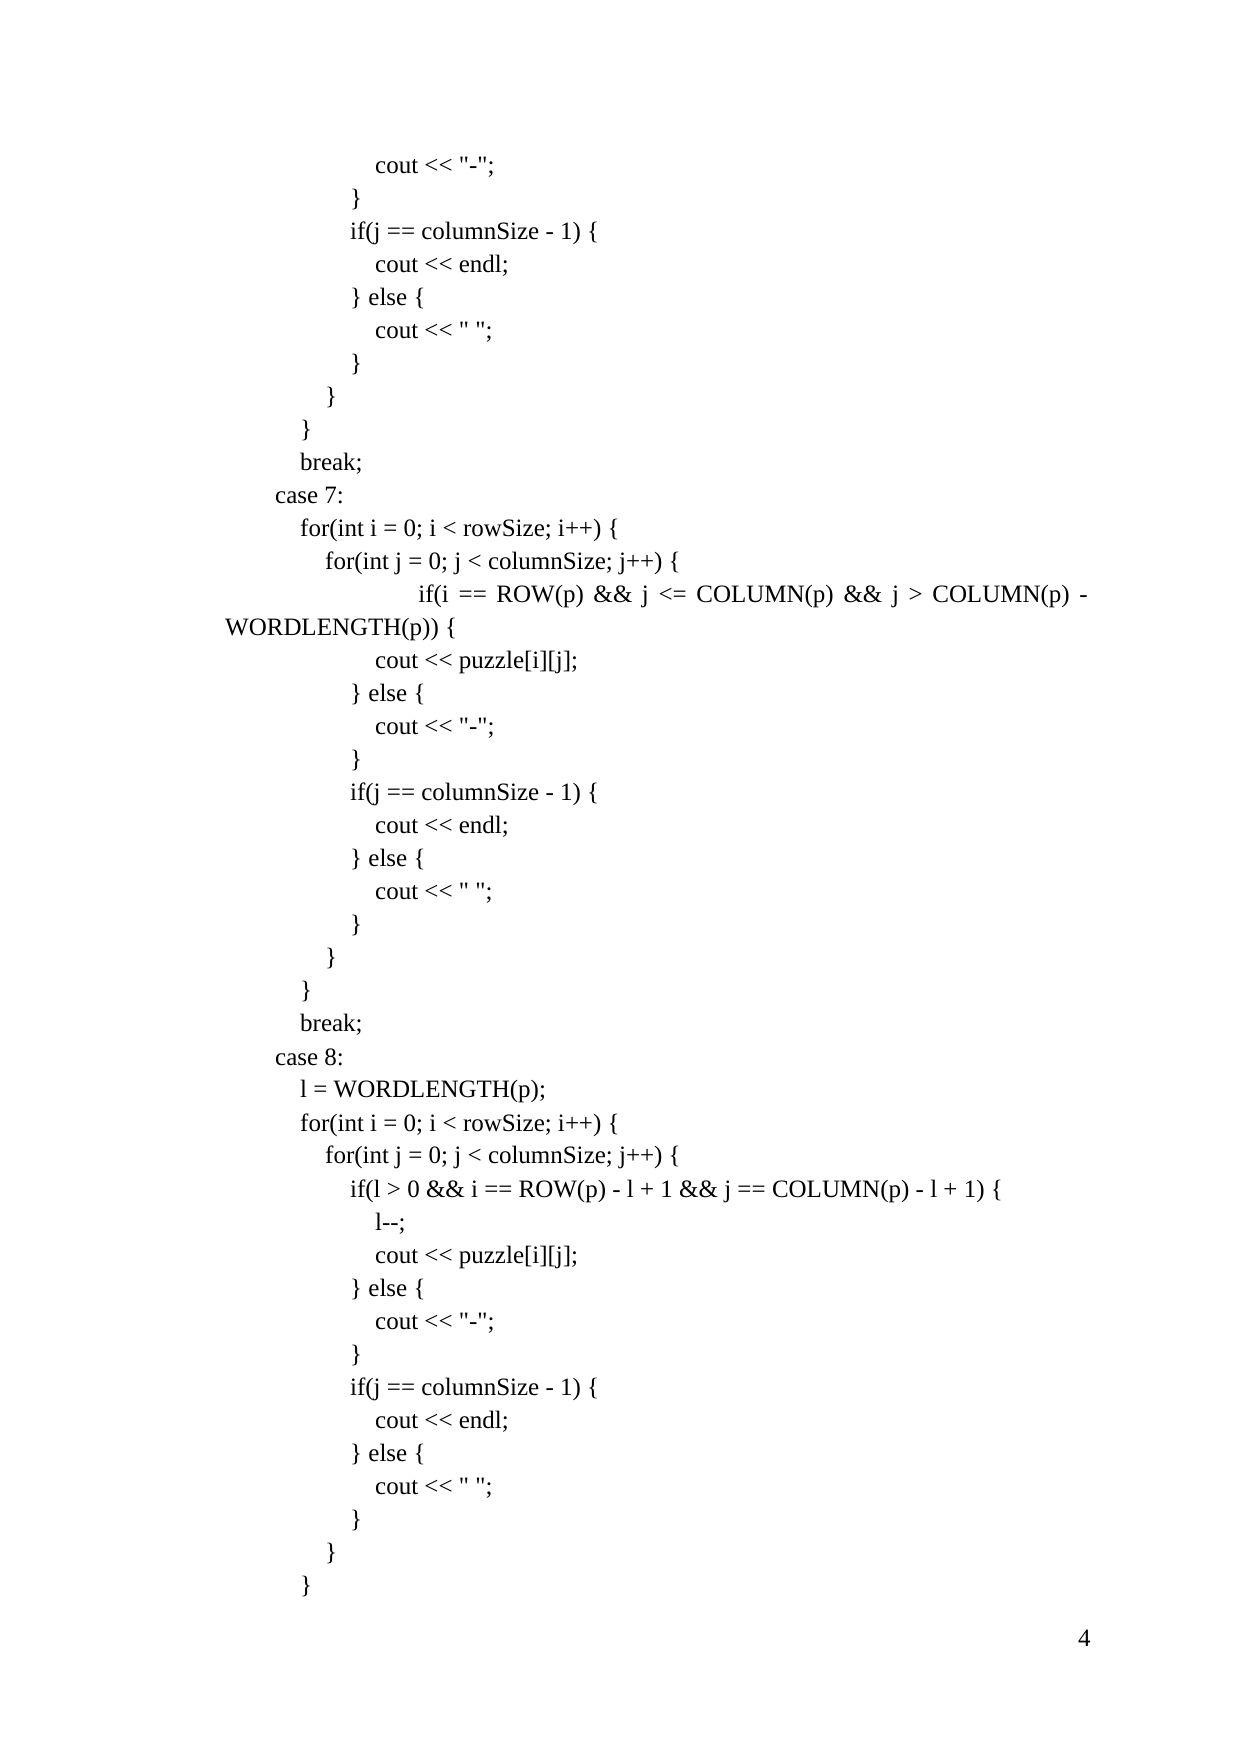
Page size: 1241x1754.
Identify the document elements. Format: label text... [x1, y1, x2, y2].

list } [225, 348, 1090, 377]
list cout << puzzle[i][j]; [225, 645, 1090, 674]
list } [225, 1570, 1090, 1599]
list cout << puzzle[i][j]; [225, 1240, 1090, 1268]
list } [225, 1537, 1090, 1566]
list for(int i = 0; i < rowSize; i++) { [225, 1108, 1090, 1136]
list if(j == columnSize - 1) { [225, 216, 1090, 245]
list } [225, 414, 1090, 443]
list cout << endl; [225, 1405, 1090, 1433]
list } else { [225, 282, 1090, 311]
list } [225, 381, 1090, 410]
list } [225, 1339, 1090, 1367]
list break; [225, 447, 1090, 476]
list cout << "-"; [225, 150, 1090, 179]
list } else { [225, 1273, 1090, 1301]
list cout << " "; [225, 1471, 1090, 1499]
list if(j == columnSize - 1) { [225, 1372, 1090, 1401]
list } else { [225, 843, 1090, 872]
list if(j == columnSize - 1) { [225, 777, 1090, 806]
list } else { [225, 678, 1090, 707]
list cout << endl; [225, 249, 1090, 278]
list break; [225, 1008, 1090, 1037]
list for(int i = 0; i < rowSize; i++) { [225, 513, 1090, 542]
list } [225, 1504, 1090, 1533]
list for(int j = 0; j < columnSize; j++) { [225, 546, 1090, 575]
list cout << " "; [225, 876, 1090, 905]
list } [225, 909, 1090, 938]
list if(i == ROW(p) && j <= COLUMN(p) && j > COLUMN(p) - WORDLENGTH(p)) { [225, 579, 1090, 641]
list cout << "-"; [225, 711, 1090, 740]
list for(int j = 0; j < columnSize; j++) { [225, 1141, 1090, 1169]
list } [225, 942, 1090, 971]
list } [225, 744, 1090, 773]
list l--; [225, 1207, 1090, 1235]
list cout << "-"; [225, 1306, 1090, 1334]
list l = WORDLENGTH(p); [225, 1074, 1090, 1103]
list cout << " "; [225, 315, 1090, 344]
list } [225, 976, 1090, 1004]
list if(l > 0 && i == ROW(p) - l + 1 && j == COLUMN(p) - l + 1) { [225, 1174, 1090, 1202]
list case 7: [225, 480, 1090, 509]
list } [225, 183, 1090, 212]
list case 8: [225, 1042, 1090, 1070]
list cout << endl; [225, 810, 1090, 839]
list } else { [225, 1438, 1090, 1467]
